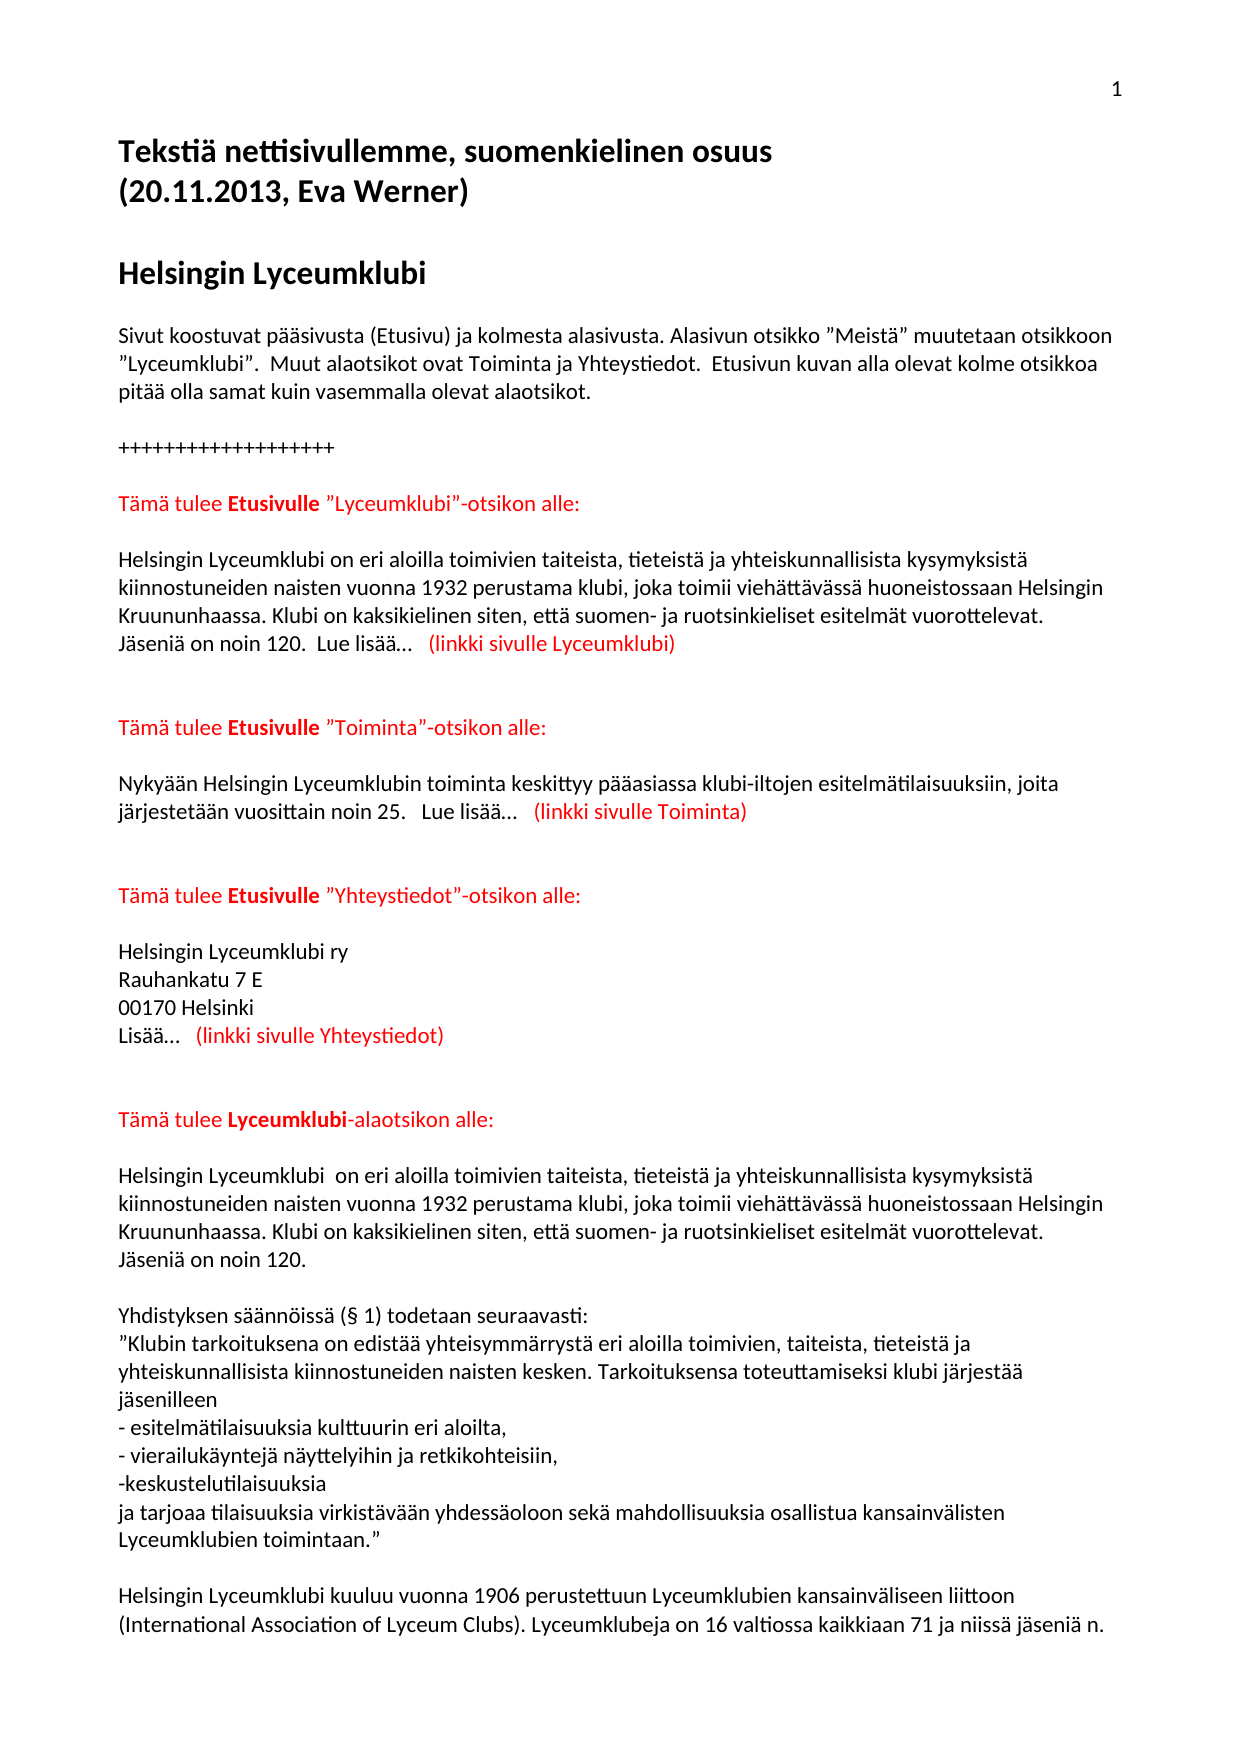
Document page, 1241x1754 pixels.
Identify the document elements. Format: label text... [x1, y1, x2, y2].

text 00170 Helsinki [118, 993, 1122, 1021]
text Helsingin Lyceumklubi on eri aloilla toimivien taiteista, tieteistä ja yhteiskunnallisista kysymyksistä kiinnostuneiden naisten vuonna 1932 perustama klubi, joka toimii viehättävässä huoneistossaan Helsingin Kruununhaassa. Klubi on kaksikielinen siten, että suomen- ja ruotsinkieliset esitelmät vuorottelevat. Jäseniä on noin 120. [118, 1161, 1122, 1273]
text Helsingin Lyceumklubi [118, 252, 1122, 293]
text Sivut koostuvat pääsivusta (Etusivu) ja kolmesta alasivusta. Alasivun otsikko ”Meistä” muutetaan otsikkoon ”Lyceumklubi”. Muut alaotsikot ovat Toiminta ja Yhteystiedot. Etusivun kuvan alla olevat kolme otsikkoa pitää olla samat kuin vasemmalla olevat alaotsikot. [118, 321, 1122, 405]
text Lisää… (linkki sivulle Yhteystiedot) [118, 1021, 1122, 1049]
text ja tarjoaa tilaisuuksia virkistävään yhdessäoloon sekä mahdollisuuksia osallistua kansainvälisten Lyceumklubien toimintaan.” [118, 1498, 1122, 1554]
text ”Klubin tarkoituksena on edistää yhteisymmärrystä eri aloilla toimivien, taiteista, tieteistä ja yhteiskunnallisista kiinnostuneiden naisten kesken. Tarkoituksensa toteuttamiseksi klubi järjestää jäsenilleen [118, 1329, 1122, 1413]
text Tämä tulee Etusivulle ”Toiminta”-otsikon alle: [118, 713, 1122, 741]
text Yhdistyksen säännöissä (§ 1) todetaan seuraavasti: [118, 1301, 1122, 1329]
text Rauhankatu 7 E [118, 965, 1122, 993]
text Tämä tulee Etusivulle ”Yhteystiedot”-otsikon alle: [118, 881, 1122, 909]
text Nykyään Helsingin Lyceumklubin toiminta keskittyy pääasiassa klubi-iltojen esitelmätilaisuuksiin, joita järjestetään vuosittain noin 25. Lue lisää… (linkki sivulle Toiminta) [118, 769, 1122, 825]
text -keskustelutilaisuuksia [118, 1469, 1122, 1498]
text Tämä tulee Etusivulle ”Lyceumklubi”-otsikon alle: [118, 489, 1122, 517]
text (20.11.2013, Eva Werner) [118, 171, 1122, 211]
text Tekstiä nettisivullemme, suomenkielinen osuus [118, 130, 1122, 171]
text Tämä tulee Lyceumklubi-alaotsikon alle: [118, 1105, 1122, 1133]
text +++++++++++++++++++ [118, 433, 1122, 461]
text - esitelmätilaisuuksia kulttuurin eri aloilta, [118, 1413, 1122, 1442]
text Helsingin Lyceumklubi on eri aloilla toimivien taiteista, tieteistä ja yhteiskunnallisista kysymyksistä kiinnostuneiden naisten vuonna 1932 perustama klubi, joka toimii viehättävässä huoneistossaan Helsingin Kruununhaassa. Klubi on kaksikielinen siten, että suomen- ja ruotsinkieliset esitelmät vuorottelevat. Jäseniä on noin 120. Lue lisää… (linkki sivulle Lyceumklubi) [118, 545, 1122, 657]
text - vierailukäyntejä näyttelyihin ja retkikohteisiin, [118, 1442, 1122, 1469]
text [118, 1582, 1122, 1638]
text Helsingin Lyceumklubi ry [118, 937, 1122, 965]
